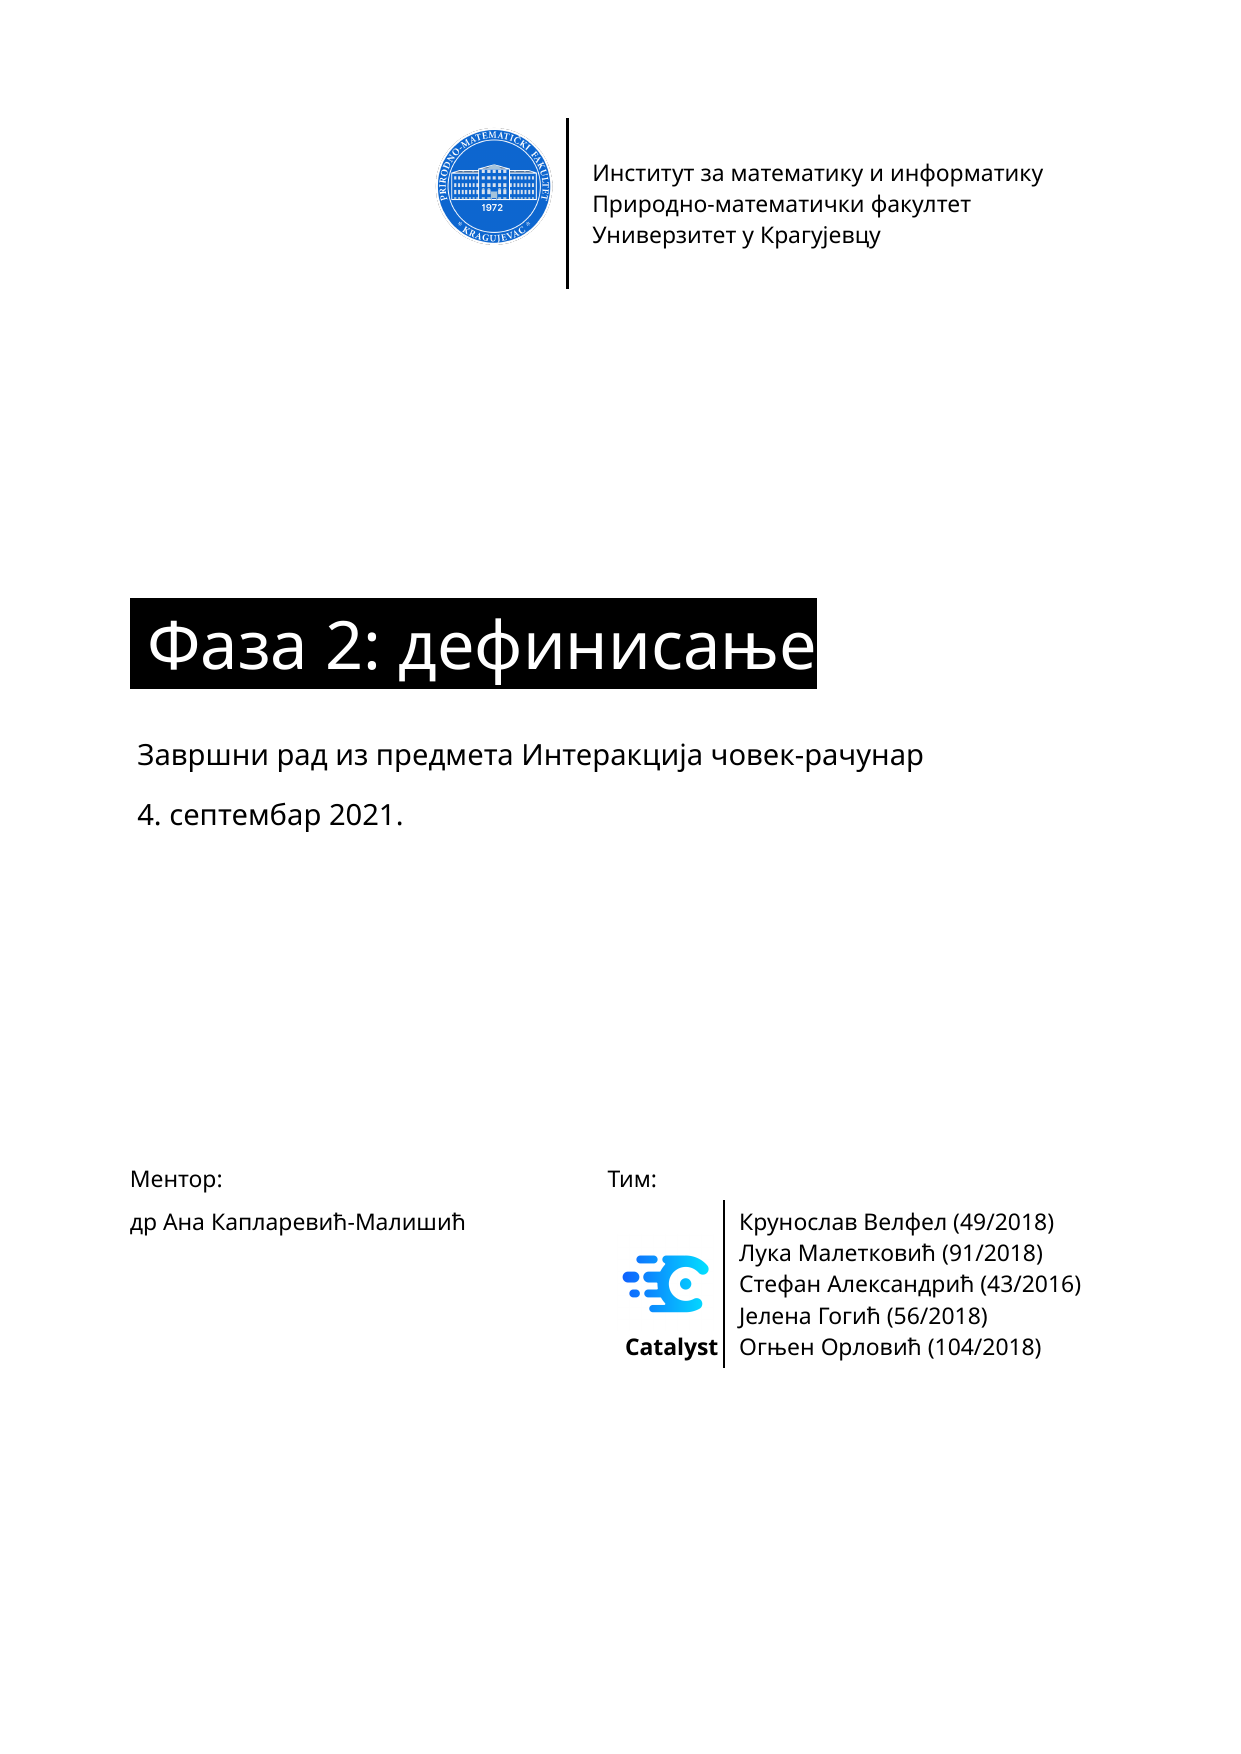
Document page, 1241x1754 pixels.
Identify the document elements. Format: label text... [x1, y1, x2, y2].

table_cell др Ана Капларевић-Малишић [124, 1200, 592, 1368]
table_cell Тим: [602, 1158, 1129, 1200]
table_header [124, 118, 566, 289]
table_cell Ментор: [124, 1158, 602, 1200]
table_cell Крунослав Велфел (49/2018) Лука Малетковић (91/2018) Стефан Александрић (43/2016) Јелена Гогић (56/2018) Огњен Орловић (104/2018) [725, 1200, 1129, 1368]
picture [423, 123, 562, 252]
table_cell Catalyst [593, 1200, 723, 1368]
table_header Институт за математику и информатику Природно-математички факултет Универзитет у Крагујевцу [569, 118, 1129, 289]
table_cell Фаза 2: дефинисање Завршни рад из предмета Интеракција човек-рачунар 4. септембар 2021. [124, 289, 1129, 1157]
